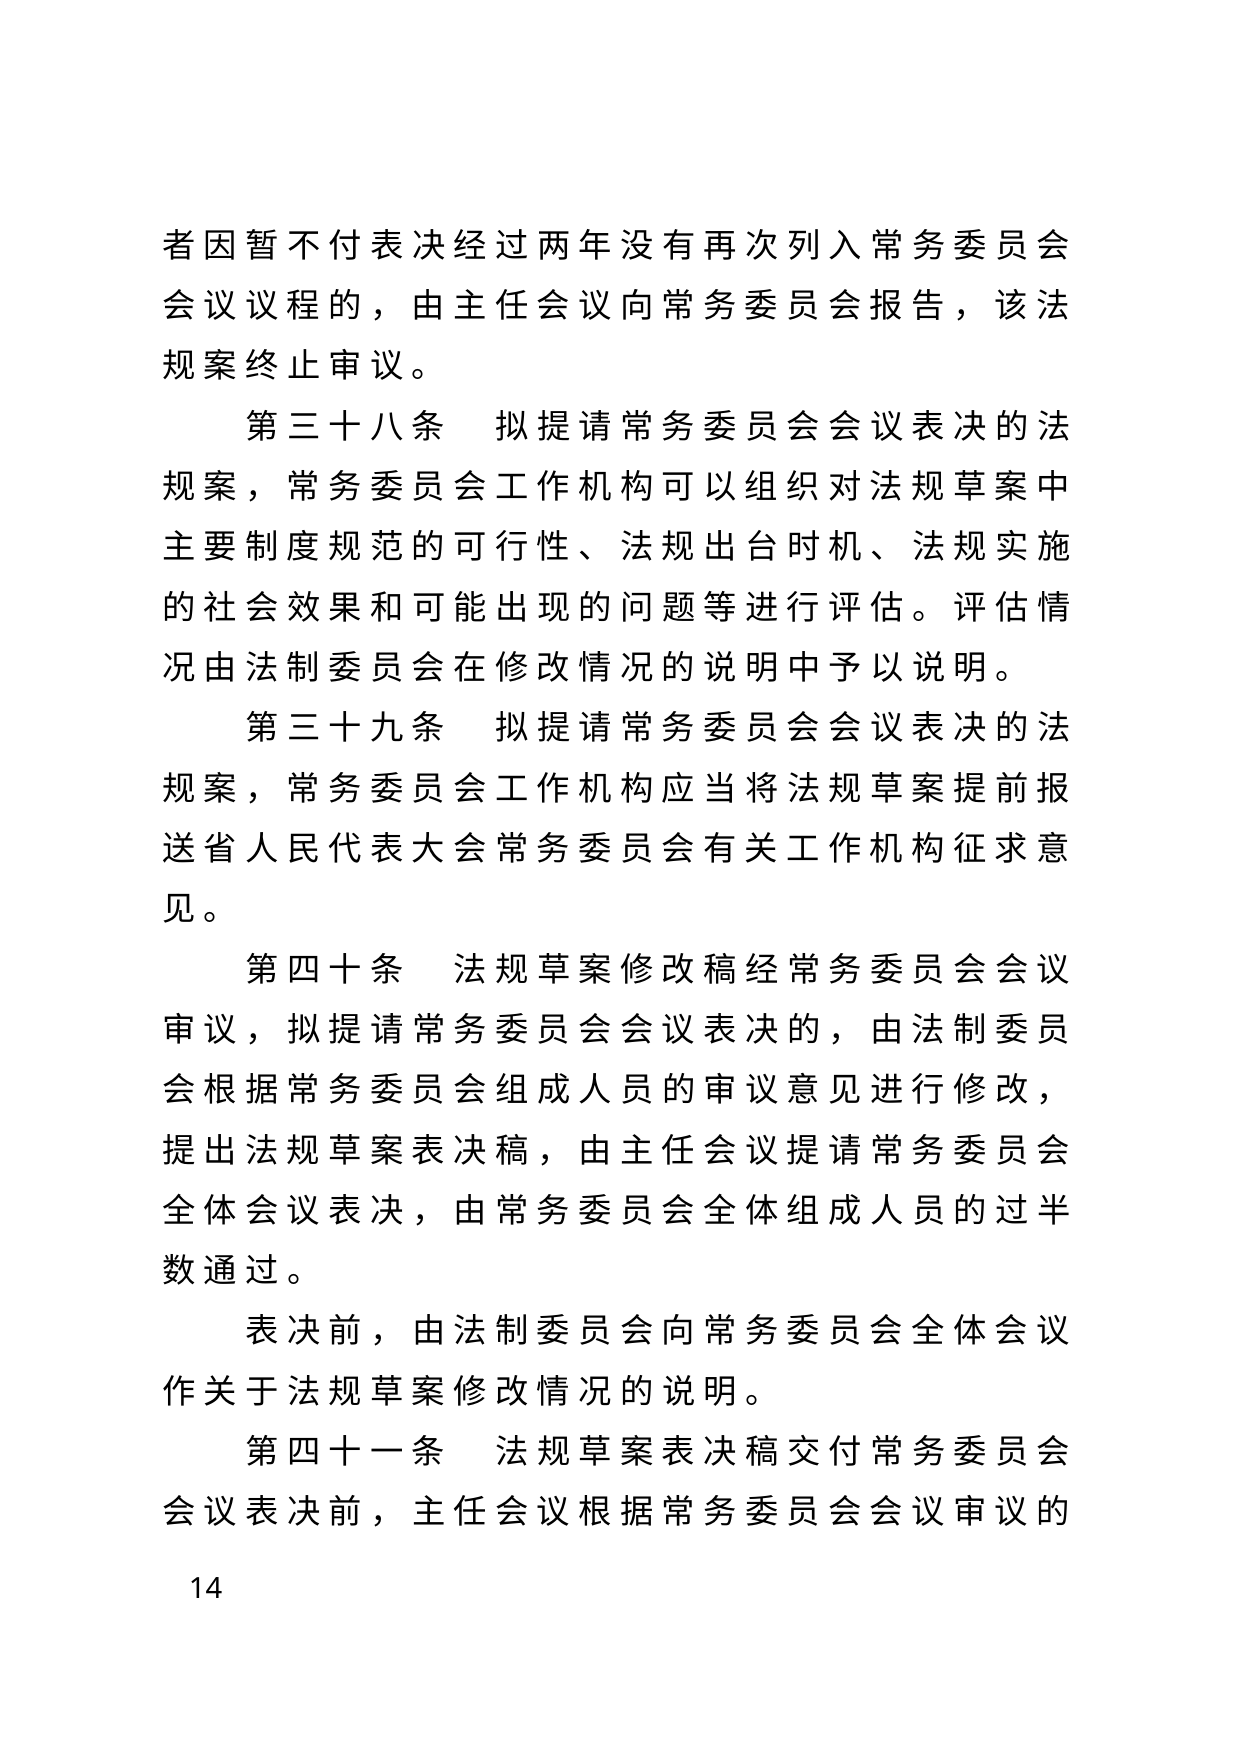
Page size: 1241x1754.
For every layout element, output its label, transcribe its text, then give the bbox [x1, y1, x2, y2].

text 表决前，由法制委员会向常务委员会全体会议作关于法规草案修改情况的说明。 [162, 1298, 1078, 1419]
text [162, 213, 1078, 393]
text 第三十九条 拟提请常务委员会会议表决的法规案，常务委员会工作机构应当将法规草案提前报送省人民代表大会常务委员会有关工作机构征求意见。 [162, 695, 1078, 936]
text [162, 1419, 1078, 1539]
text 第三十八条 拟提请常务委员会会议表决的法规案，常务委员会工作机构可以组织对法规草案中主要制度规范的可行性、法规出台时机、法规实施的社会效果和可能出现的问题等进行评估。评估情况由法制委员会在修改情况的说明中予以说明。 [162, 393, 1078, 695]
text 第四十条 法规草案修改稿经常务委员会会议审议，拟提请常务委员会会议表决的，由法制委员会根据常务委员会组成人员的审议意见进行修改，提出法规草案表决稿，由主任会议提请常务委员会全体会议表决，由常务委员会全体组成人员的过半数通过。 [162, 936, 1078, 1298]
